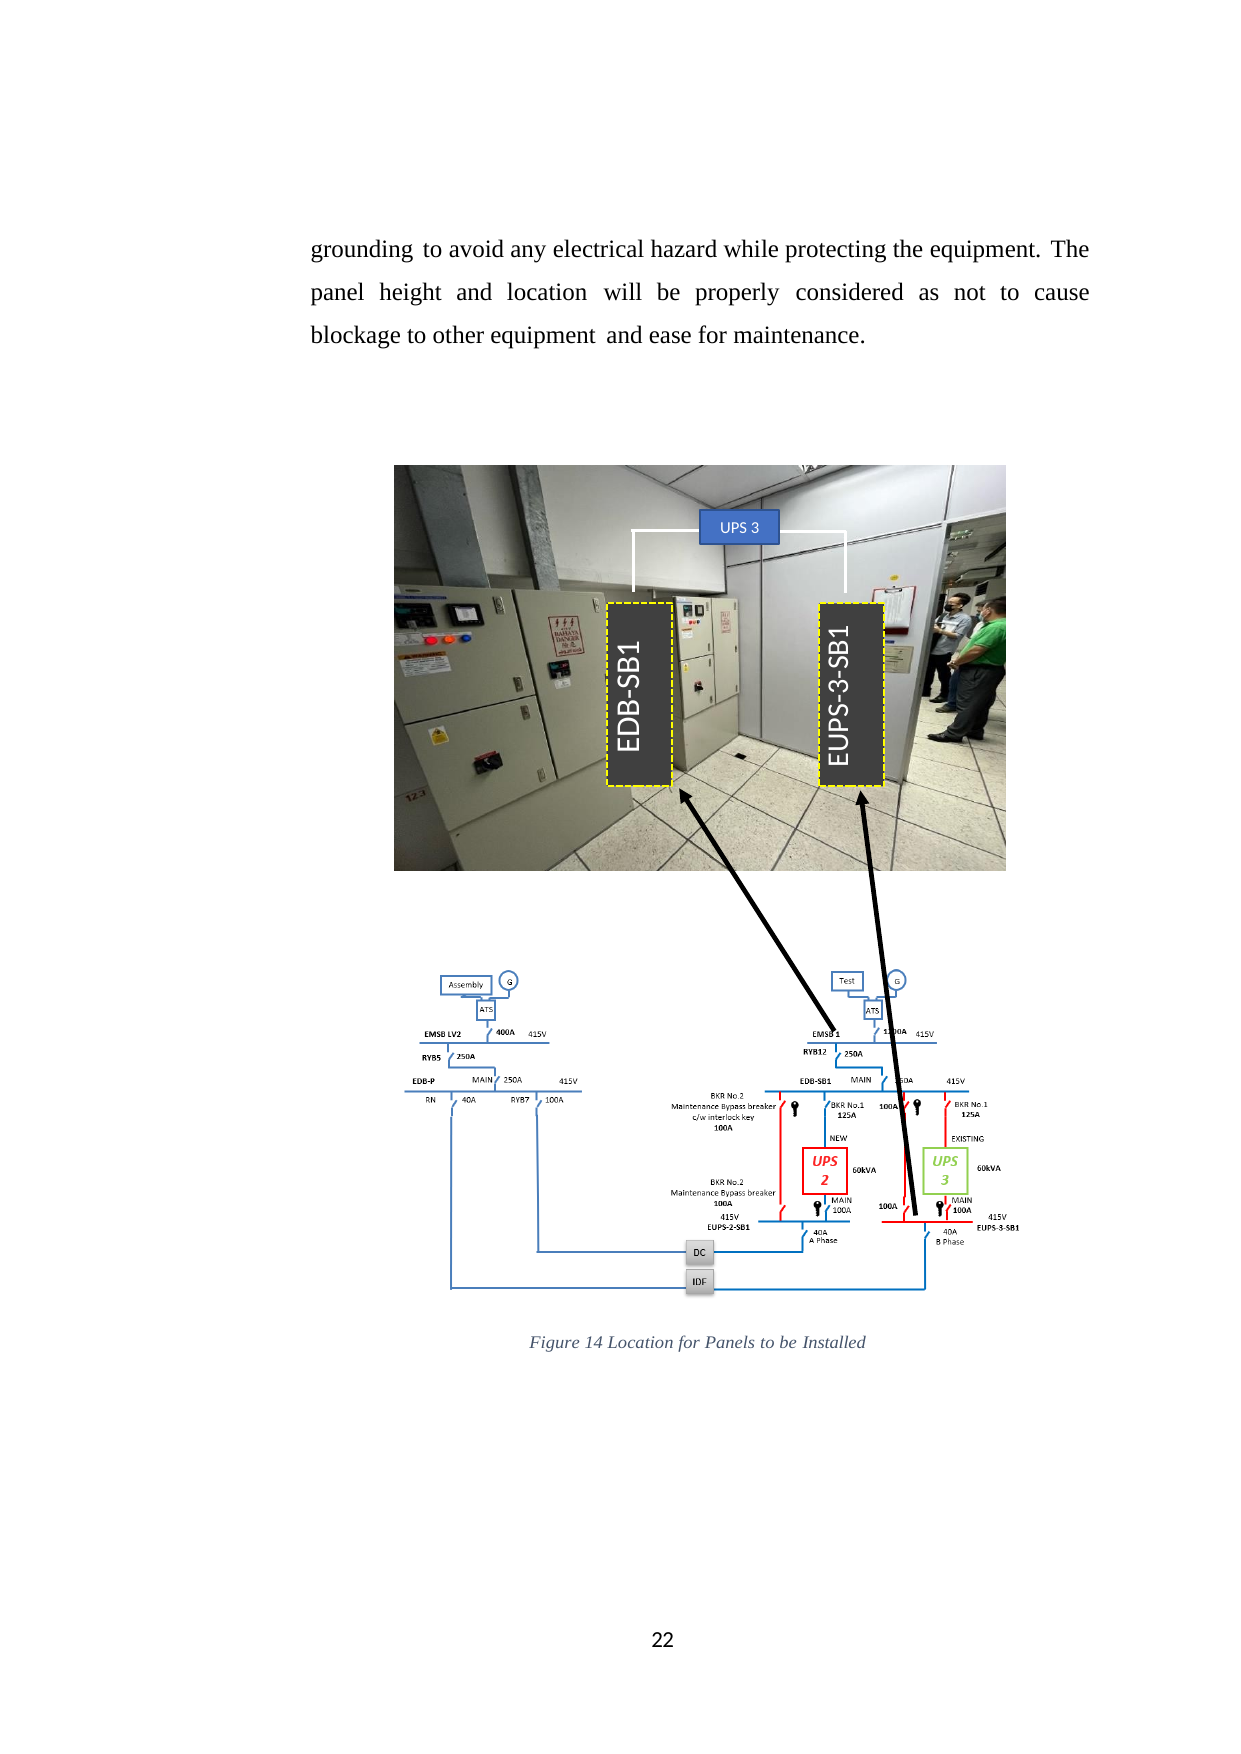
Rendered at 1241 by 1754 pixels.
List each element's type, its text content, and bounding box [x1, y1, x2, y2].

text Figure 14 Location for Panels to be Installed [529, 1332, 1166, 1352]
text grounding to avoid any electrical hazard while protecting the equipment. The panel height and location will be properly considered as not to cause blockage to other equipment and ease for maintenance. [310, 234, 1090, 349]
picture [394, 465, 1006, 871]
picture [404, 969, 1019, 1299]
